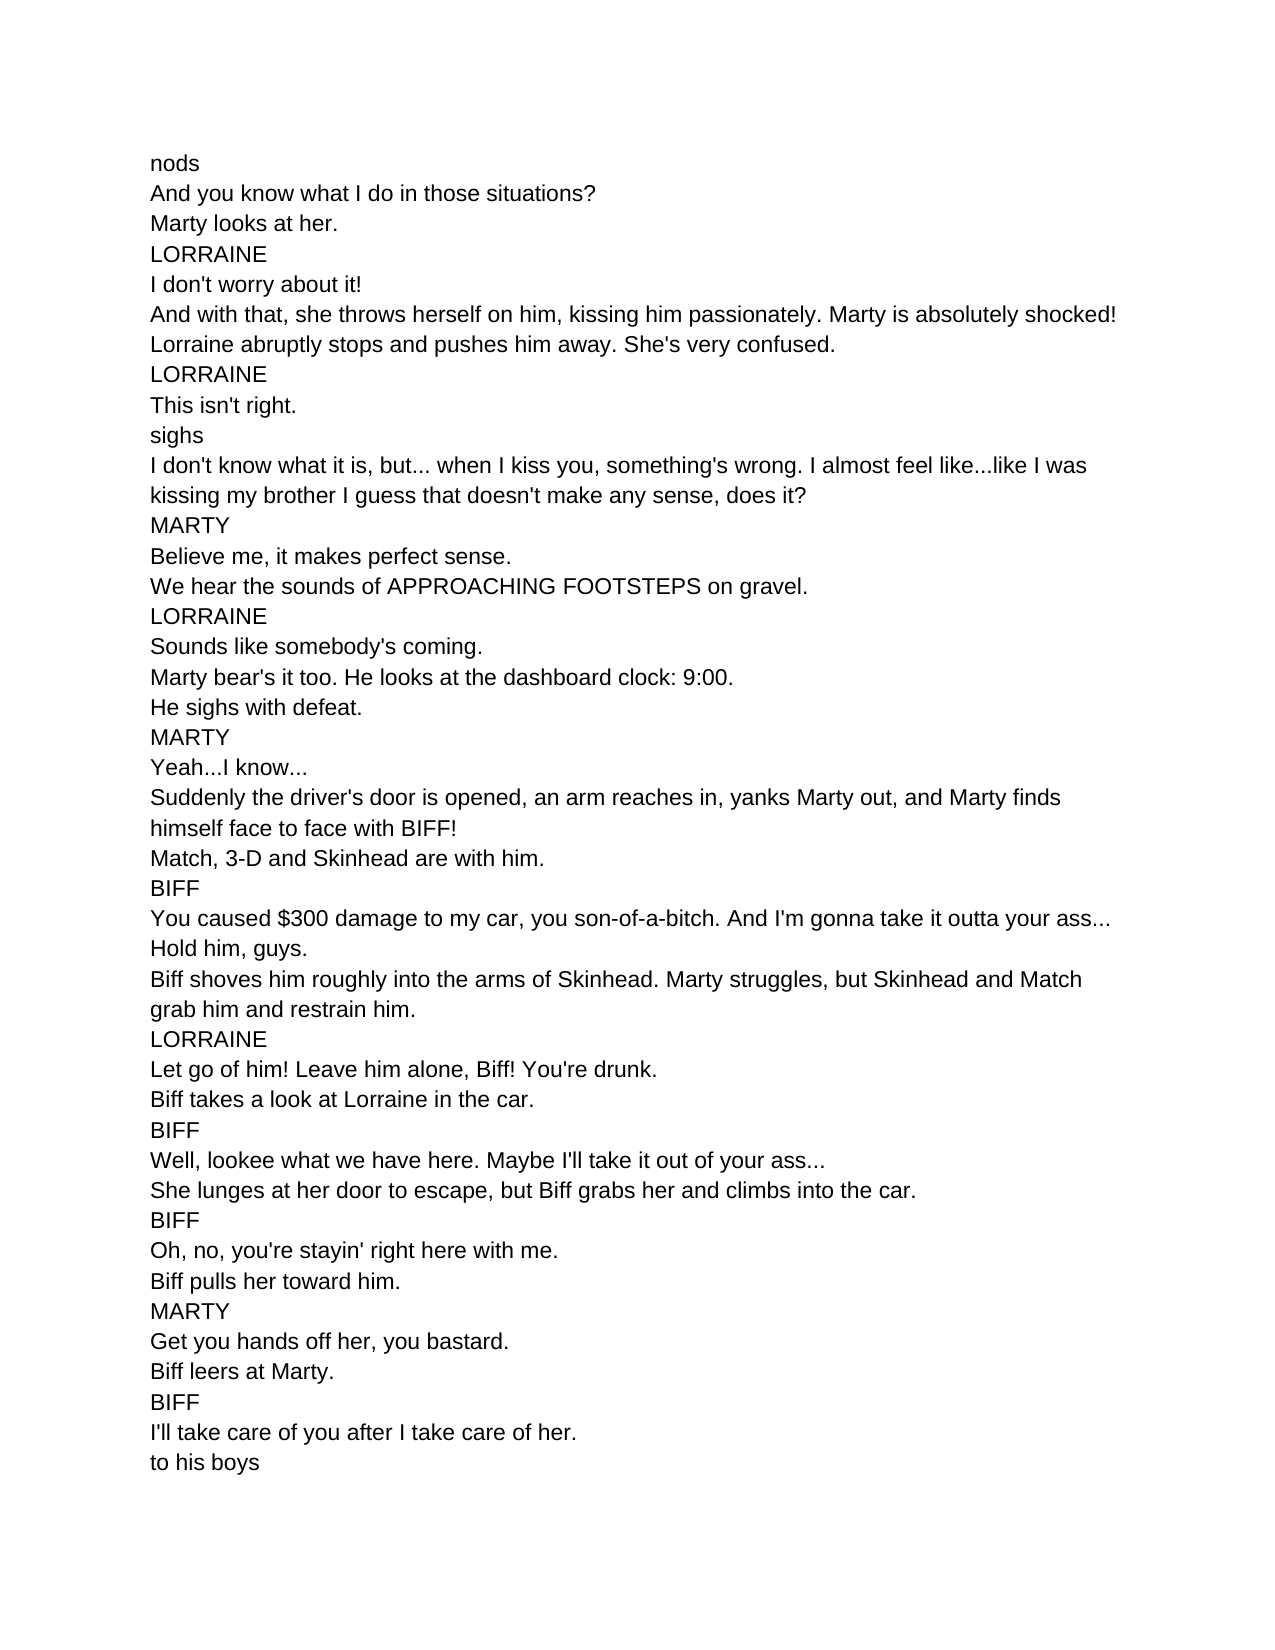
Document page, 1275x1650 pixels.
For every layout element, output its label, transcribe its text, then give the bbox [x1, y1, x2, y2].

text Biff shoves him roughly into the arms of Skinhead. Marty struggles, but Skinhead and Match grab him and restrain him. [150, 966, 1125, 1022]
text MARTY [150, 512, 1125, 539]
text He sighs with defeat. [150, 694, 1125, 720]
text Biff takes a look at Lorraine in the car. [150, 1086, 1125, 1113]
text I don't worry about it! [150, 271, 1125, 297]
text Sounds like somebody's coming. [150, 633, 1125, 660]
text Well, lookee what we have here. Maybe I'll take it out of your ass... [150, 1147, 1125, 1173]
text Lorraine abruptly stops and pushes him away. She's very confused. [150, 331, 1125, 358]
text I'll take care of you after I take care of her. [150, 1419, 1125, 1445]
text to his boys [150, 1449, 1125, 1475]
text And with that, she throws herself on him, kissing him passionately. Marty is absolutely shocked! [150, 301, 1125, 327]
text You caused $300 damage to my car, you son-of-a-bitch. And I'm gonna take it outta your ass... Hold him, guys. [150, 905, 1125, 962]
text LORRAINE [150, 241, 1125, 267]
text Believe me, it makes perfect sense. [150, 543, 1125, 569]
text She lunges at her door to escape, but Biff grabs her and climbs into the car. [150, 1177, 1125, 1203]
text This isn't right. [150, 392, 1125, 418]
text Suddenly the driver's door is opened, an arm reaches in, yanks Marty out, and Marty finds himself face to face with BIFF! [150, 784, 1125, 841]
text We hear the sounds of APPROACHING FOOTSTEPS on gravel. [150, 573, 1125, 599]
text nods [150, 150, 1125, 176]
text Marty bear's it too. He looks at the dashboard clock: 9:00. [150, 663, 1125, 690]
text Marty looks at her. [150, 210, 1125, 237]
text Let go of him! Leave him alone, Biff! You're drunk. [150, 1056, 1125, 1083]
text BIFF [150, 875, 1125, 901]
text I don't know what it is, but... when I kiss you, something's wrong. I almost feel like...like I was kissing my brother I guess that doesn't make any sense, does it? [150, 452, 1125, 509]
text MARTY [150, 724, 1125, 750]
text Get you hands off her, you bastard. [150, 1328, 1125, 1354]
text LORRAINE [150, 361, 1125, 388]
text Oh, no, you're stayin' right here with me. [150, 1237, 1125, 1264]
text Biff pulls her toward him. [150, 1268, 1125, 1294]
text BIFF [150, 1117, 1125, 1143]
text BIFF [150, 1207, 1125, 1234]
text sighs [150, 422, 1125, 448]
text BIFF [150, 1388, 1125, 1415]
text Biff leers at Marty. [150, 1358, 1125, 1385]
text MARTY [150, 1298, 1125, 1324]
text Match, 3-D and Skinhead are with him. [150, 845, 1125, 871]
text LORRAINE [150, 603, 1125, 629]
text Yeah...I know... [150, 754, 1125, 781]
text And you know what I do in those situations? [150, 180, 1125, 207]
text LORRAINE [150, 1026, 1125, 1052]
